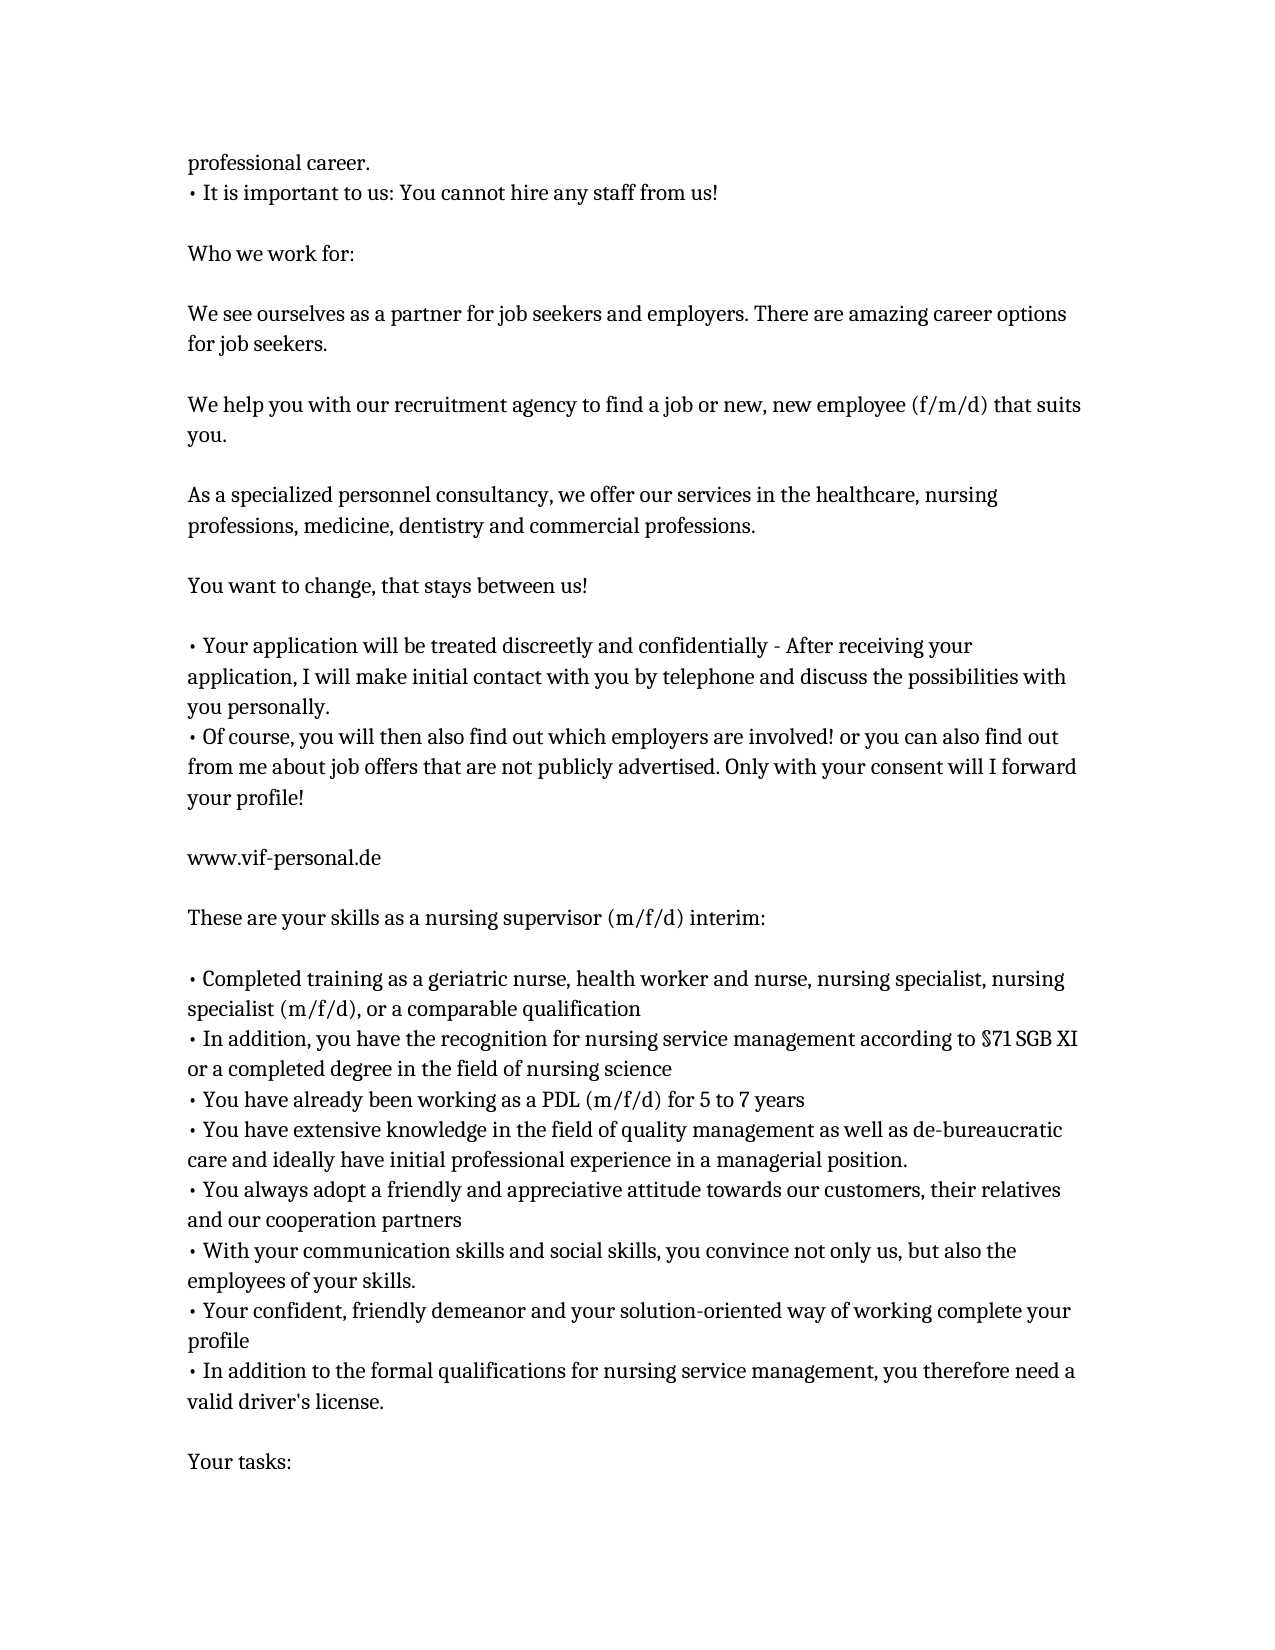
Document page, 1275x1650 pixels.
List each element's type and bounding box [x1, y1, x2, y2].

text [187, 150, 1087, 1475]
